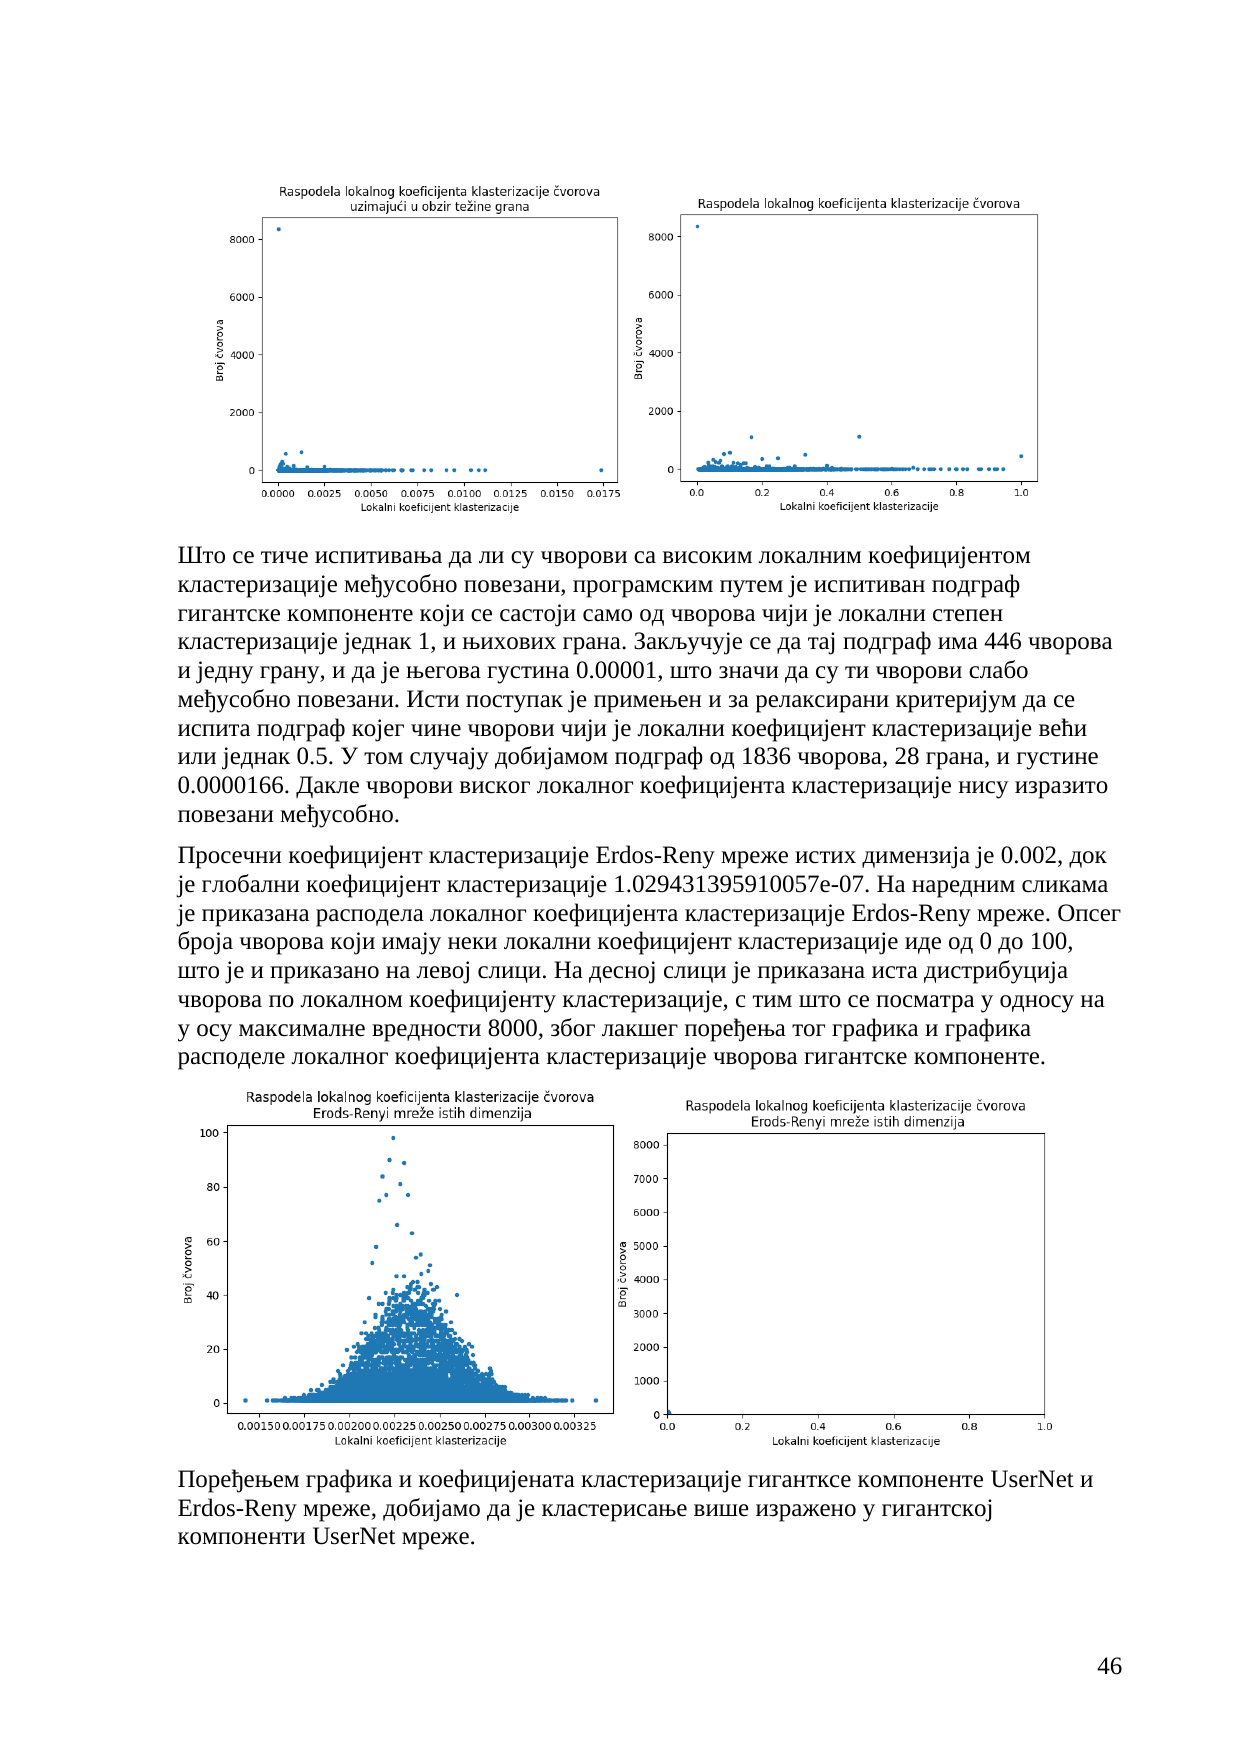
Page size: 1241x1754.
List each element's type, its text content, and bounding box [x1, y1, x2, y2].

picture [177, 1082, 1079, 1452]
text Просечни коефицијент кластеризације Erdos-Reny мреже истих димензија је 0.002, док је глобални коефицијент кластеризације 1.029431395910057е-07. На наредним сликама је приказана расподела локалног коефицијента кластеризације Erdos-Reny мреже. Опсег броја чворова који имају неки локални коефицијент кластеризације иде од 0 до 100, што је и приказано на левој слици. На десној слици је приказана иста дистрибуција чворова по локалном коефицијенту кластеризације, с тим што се посматра у односу на y осу максималне вредности 8000, због лакшег поређења тог графика и графика расподеле локалног коефицијента кластеризације чворова гигантске компоненте. [177, 840, 1122, 1070]
picture [214, 177, 1053, 514]
text Што се тиче испитивања да ли су чворови са високим локалним коефицијентом кластеризације међусобно повезани, програмским путем је испитиван подграф гигантске компоненте који се састоји само од чворова чији је локални степен кластеризације једнак 1, и њихових грана. Закључује се да тај подграф има 446 чворова и једну грану, и да је његова густина 0.00001, што значи да су ти чворови слабо међусобно повезани. Исти поступак је примењен и за релаксирани критеријум да се испита подграф којег чине чворови чији је локални коефицијент кластеризације већи или једнак 0.5. У том случају добијамом подграф од 1836 чворова, 28 грана, и густине 0.0000166. Дакле чворови виског локалног коефицијента кластеризације нису изразито повезани међусобно. [177, 540, 1122, 828]
text Поређењем графика и коефицијената кластеризације гигантксе компоненте UserNet и Erdos-Reny мреже, добијамо да је кластерисање више изражено у гигантској компоненти UserNet мреже. [177, 1464, 1122, 1550]
